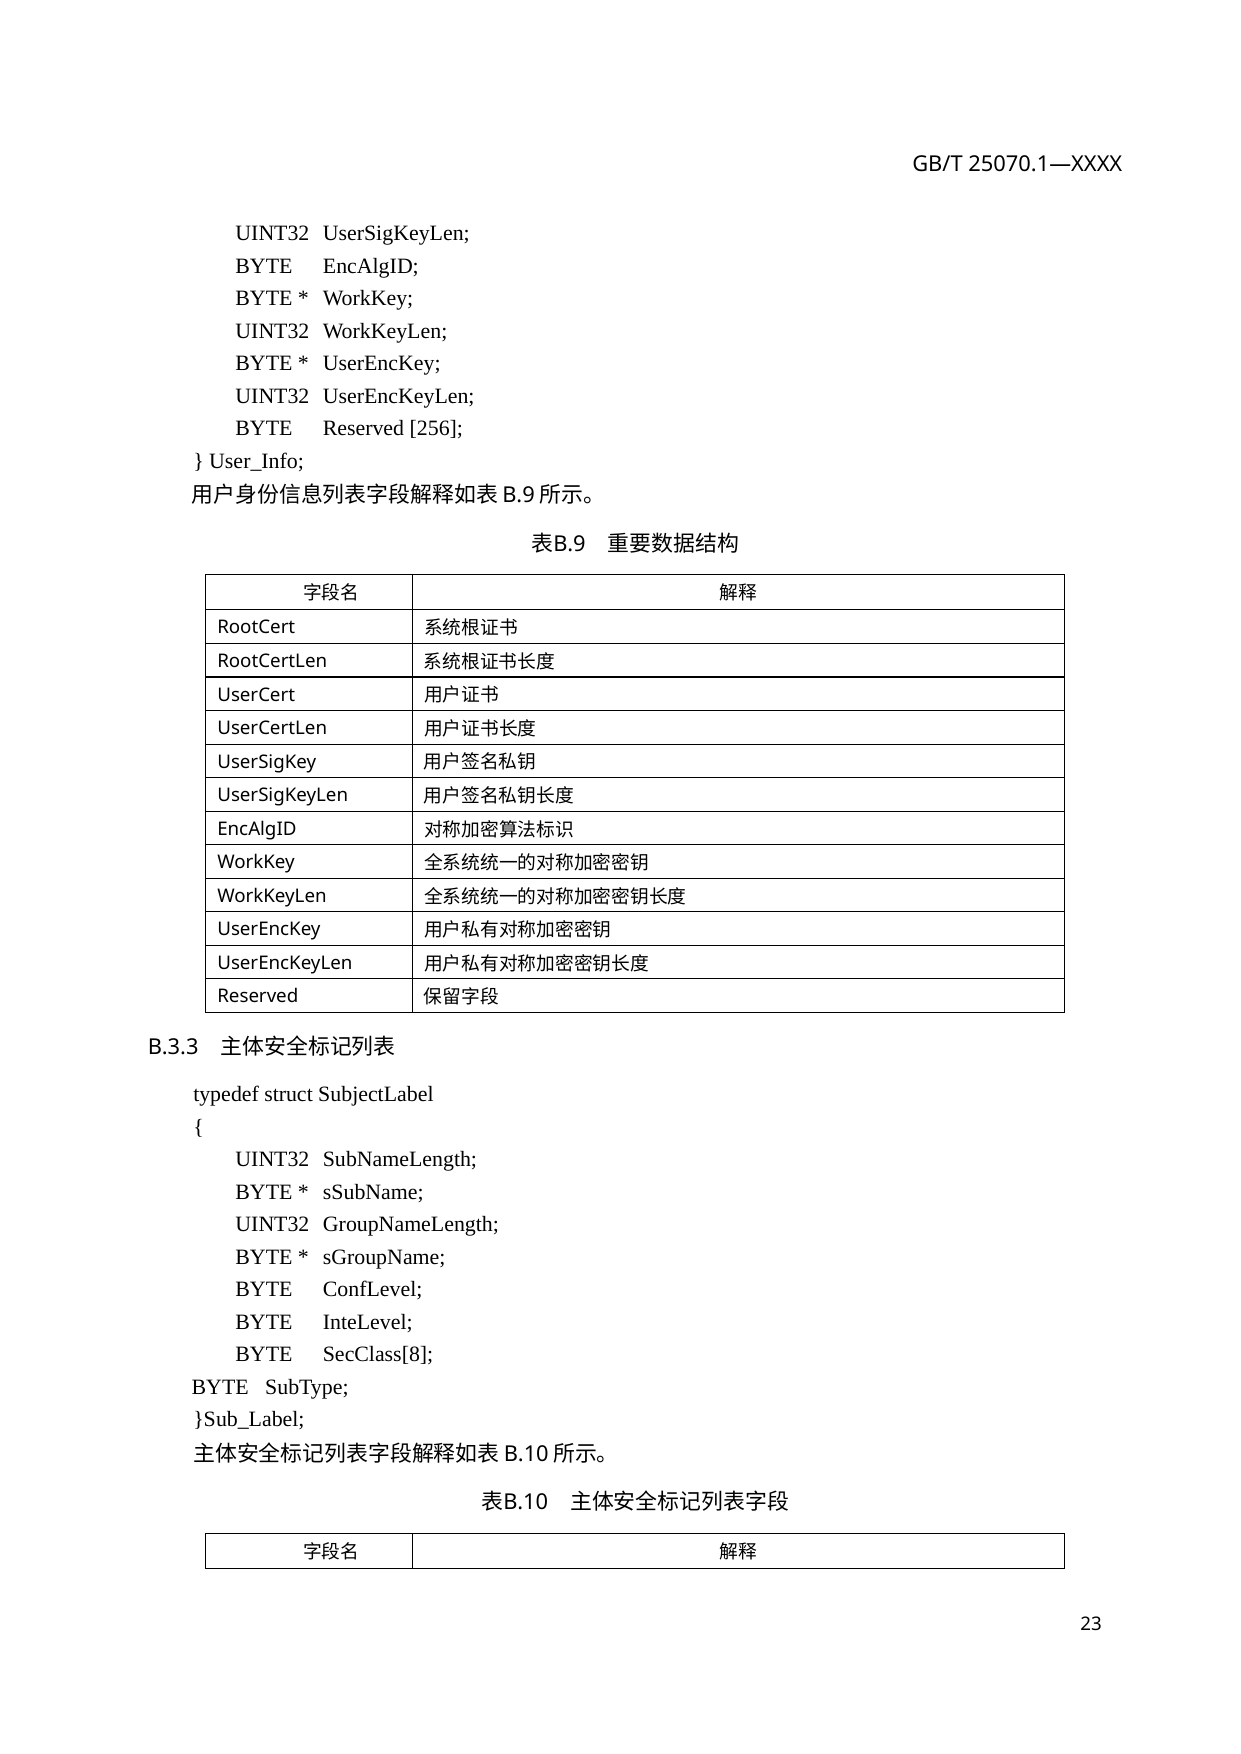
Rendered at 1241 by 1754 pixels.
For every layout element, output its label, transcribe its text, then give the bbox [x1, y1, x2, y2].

text } User_Info; [148, 444, 1122, 477]
table_header 字段名 [206, 575, 412, 609]
text 主体安全标记列表字段 [148, 1484, 1122, 1517]
table_cell RootCertLen [206, 644, 412, 676]
table_cell 全系统统一的对称加密密钥长度 [413, 879, 1064, 911]
text BYTE SubType; [148, 1370, 1122, 1403]
text BYTE InteLevel; [190, 1305, 1122, 1338]
text 主体安全标记列表 [148, 1029, 1122, 1062]
table_cell 用户私有对称加密密钥 [413, 912, 1064, 945]
text UINT32 UserEncKeyLen; [190, 379, 1122, 412]
text }Sub_Label; [148, 1403, 1122, 1435]
table_cell UserCertLen [206, 711, 412, 743]
table_cell RootCert [206, 610, 412, 643]
text { [148, 1110, 1122, 1143]
table_cell 用户私有对称加密密钥长度 [413, 946, 1064, 978]
table_cell EncAlgID [206, 812, 412, 844]
table_cell UserEncKey [206, 912, 412, 945]
text BYTE EncAlgID; [148, 249, 1122, 282]
text BYTE * sSubName; [190, 1175, 1122, 1208]
table_cell 对称加密算法标识 [413, 812, 1064, 844]
table_cell WorkKey [206, 845, 412, 878]
table_cell Reserved [206, 979, 412, 1012]
text UINT32 UserSigKeyLen; [148, 217, 1122, 249]
table_cell WorkKeyLen [206, 879, 412, 911]
table_cell UserSigKey [206, 745, 412, 777]
text 重要数据结构 [148, 525, 1122, 558]
text UINT32 GroupNameLength; [190, 1208, 1122, 1240]
table_cell 用户证书 [413, 678, 1064, 710]
text typedef struct SubjectLabel [148, 1078, 1122, 1110]
text BYTE ConfLevel; [190, 1273, 1122, 1305]
table_cell 用户签名私钥 [413, 745, 1064, 777]
text UINT32 WorkKeyLen; [190, 314, 1122, 347]
table_header 字段名 [206, 1534, 412, 1568]
table_cell 系统根证书长度 [413, 644, 1064, 676]
table_cell UserEncKeyLen [206, 946, 412, 978]
text BYTE SecClass[8]; [148, 1338, 1122, 1370]
table_cell 用户签名私钥长度 [413, 778, 1064, 811]
text BYTE Reserved [256]; [148, 412, 1122, 444]
text BYTE * UserEncKey; [148, 347, 1122, 379]
text BYTE * sGroupName; [190, 1240, 1122, 1273]
table_cell UserCert [206, 678, 412, 710]
table_cell 全系统统一的对称加密密钥 [413, 845, 1064, 878]
table_header 解释 [413, 575, 1064, 609]
table_header 解释 [413, 1534, 1064, 1568]
table_cell 用户证书长度 [413, 711, 1064, 743]
table_cell UserSigKeyLen [206, 778, 412, 811]
text BYTE * WorkKey; [148, 282, 1122, 314]
text 主体安全标记列表字段解释如表B.10所示。 [148, 1435, 1122, 1468]
table_cell 保留字段 [413, 979, 1064, 1012]
text UINT32 SubNameLength; [190, 1143, 1122, 1175]
table_cell 系统根证书 [413, 610, 1064, 643]
text 用户身份信息列表字段解释如表B.9所示。 [148, 477, 1122, 509]
